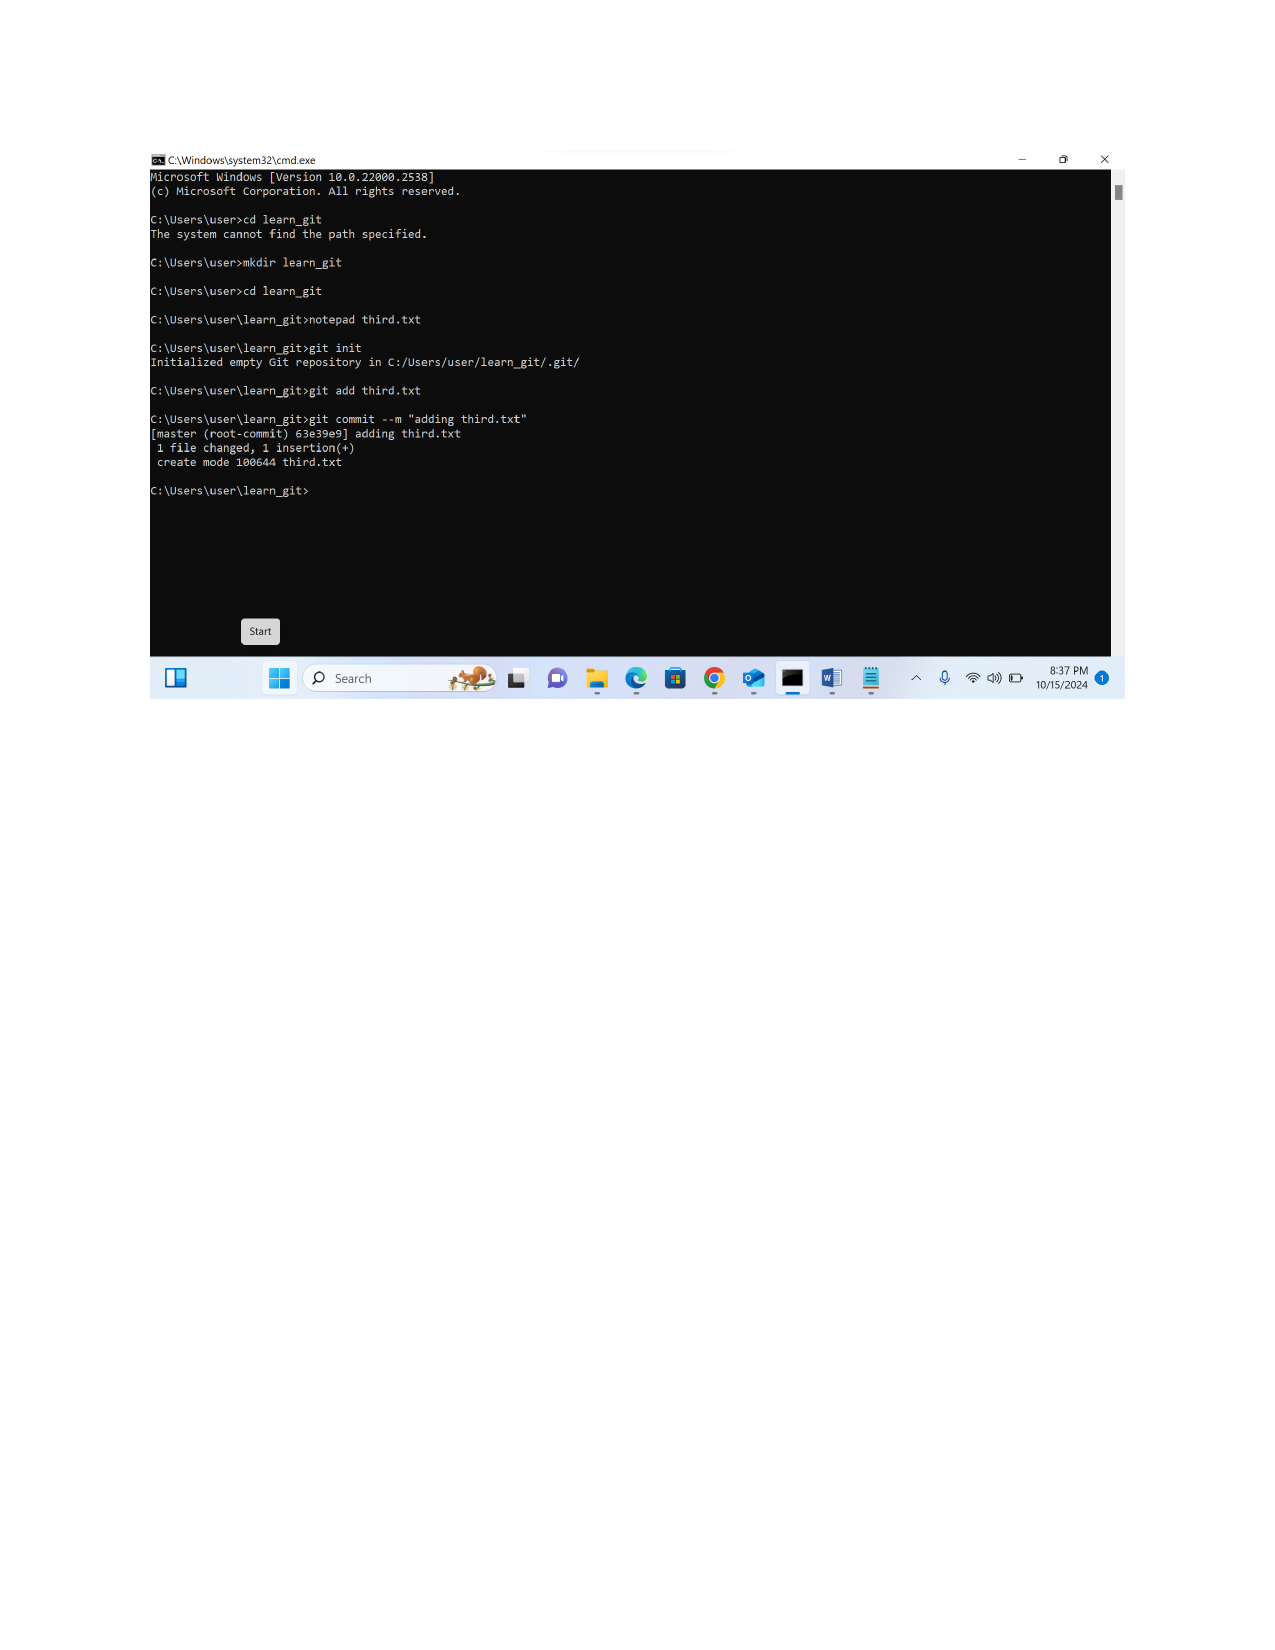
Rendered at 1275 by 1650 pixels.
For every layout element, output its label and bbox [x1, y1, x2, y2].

picture [150, 150, 1125, 699]
